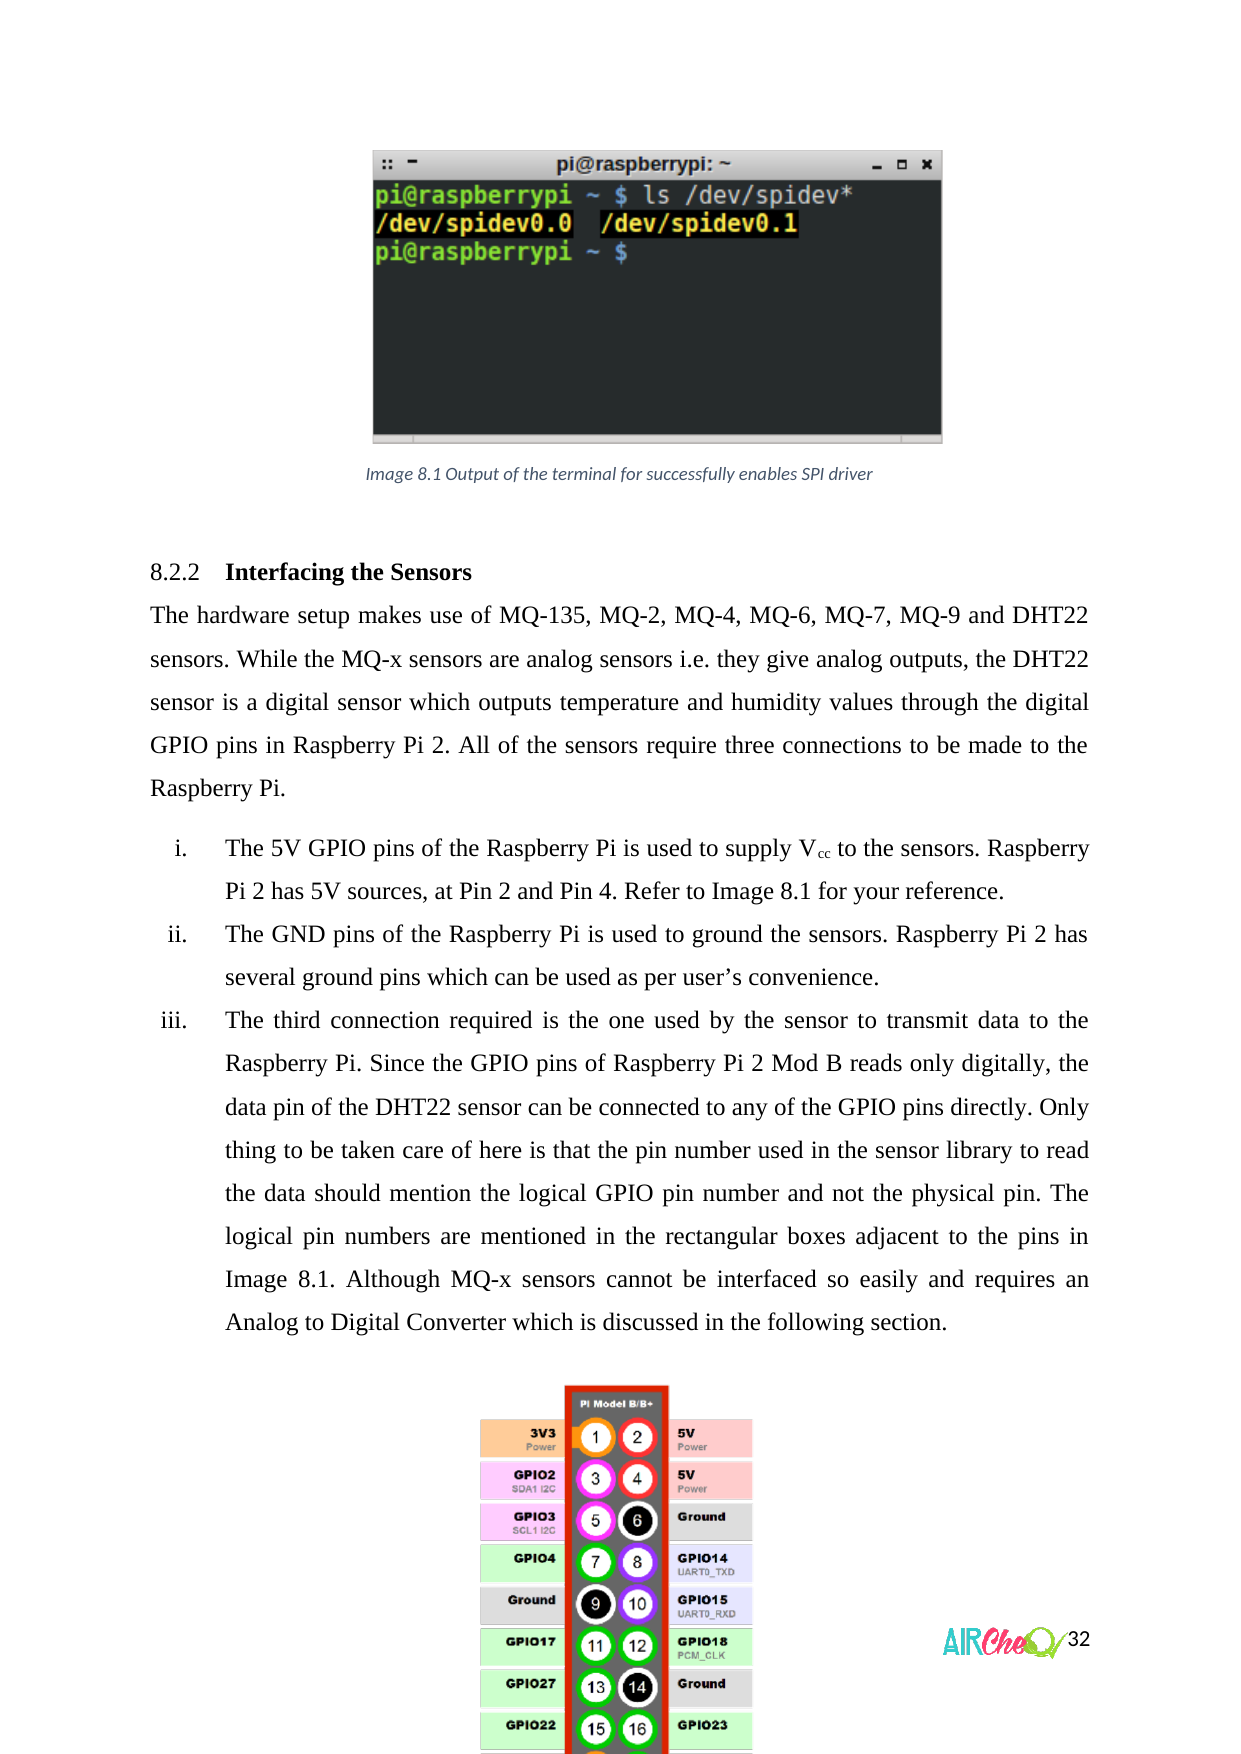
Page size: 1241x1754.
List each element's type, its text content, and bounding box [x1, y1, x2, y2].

text The hardware setup makes use of MQ-135, MQ-2, MQ-4, MQ-6, MQ-7, MQ-9 and DHT22 sensors. While the MQ-x sensors are analog sensors i.e. they give analog outputs, the DHT22 sensor is a digital sensor which outputs temperature and humidity values through the digital GPIO pins in Raspberry Pi 2. All of the sensors require three connections to be made to the Raspberry Pi. [150, 601, 1090, 802]
list The 5V GPIO pins of the Raspberry Pi is used to supply Vcc to the sensors. Raspberry Pi 2 has 5V sources, at Pin 2 and Pin 4. Refer to Image 8.1 for your reference. [187, 833, 1090, 905]
list The third connection required is the one used by the sensor to transmit data to the Raspberry Pi. Since the GPIO pins of Raspberry Pi 2 Mod B reads only digitally, the data pin of the DHT22 sensor can be connected to any of the GPIO pins directly. Only thing to be taken care of here is that the pin number used in the sensor library to read the data should mention the logical GPIO pin number and not the physical pin. The logical pin numbers are mentioned in the rectangular boxes adjacent to the pins in Image 8.1. Although MQ-x sensors cannot be interfaced so easily and requires an Analog to Digital Converter which is discussed in the following section. [187, 1005, 1090, 1336]
subtitle Interfacing the Sensors [150, 557, 1090, 586]
picture [372, 150, 943, 444]
picture [443, 1366, 790, 1754]
list The GND pins of the Raspberry Pi is used to ground the sensors. Raspberry Pi 2 has several ground pins which can be used as per user’s convenience. [187, 919, 1090, 991]
picture [929, 1618, 1079, 1663]
text Image 8.1 Output of the terminal for successfully enables SPI driver [150, 463, 1090, 486]
